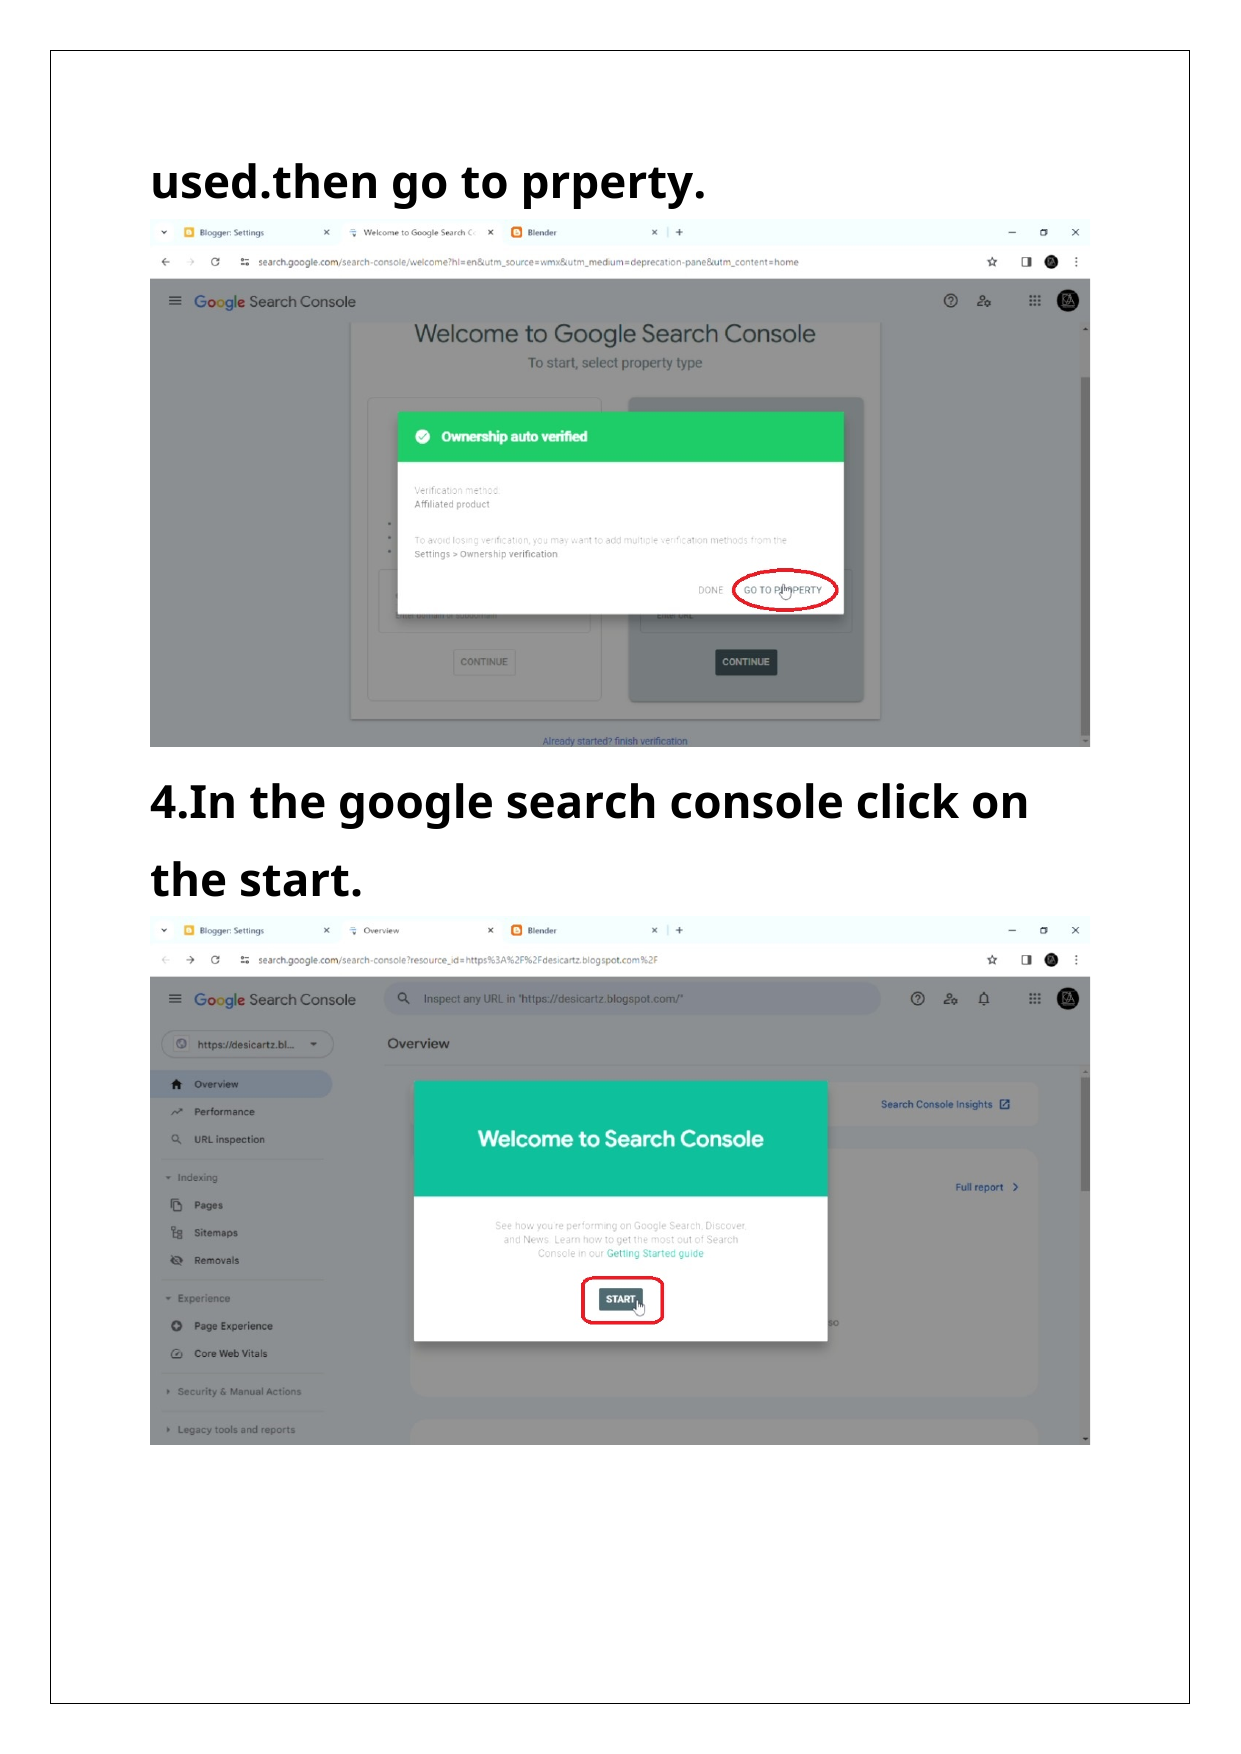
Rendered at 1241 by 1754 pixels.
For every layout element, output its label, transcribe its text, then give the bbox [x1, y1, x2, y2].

picture [150, 219, 1091, 747]
text 4.In the google search console click on the start. [150, 770, 1090, 916]
picture [150, 916, 1091, 1445]
text 3.The console will automatically verify the link if the same email address is used.then go to prperty. [150, 150, 1090, 219]
